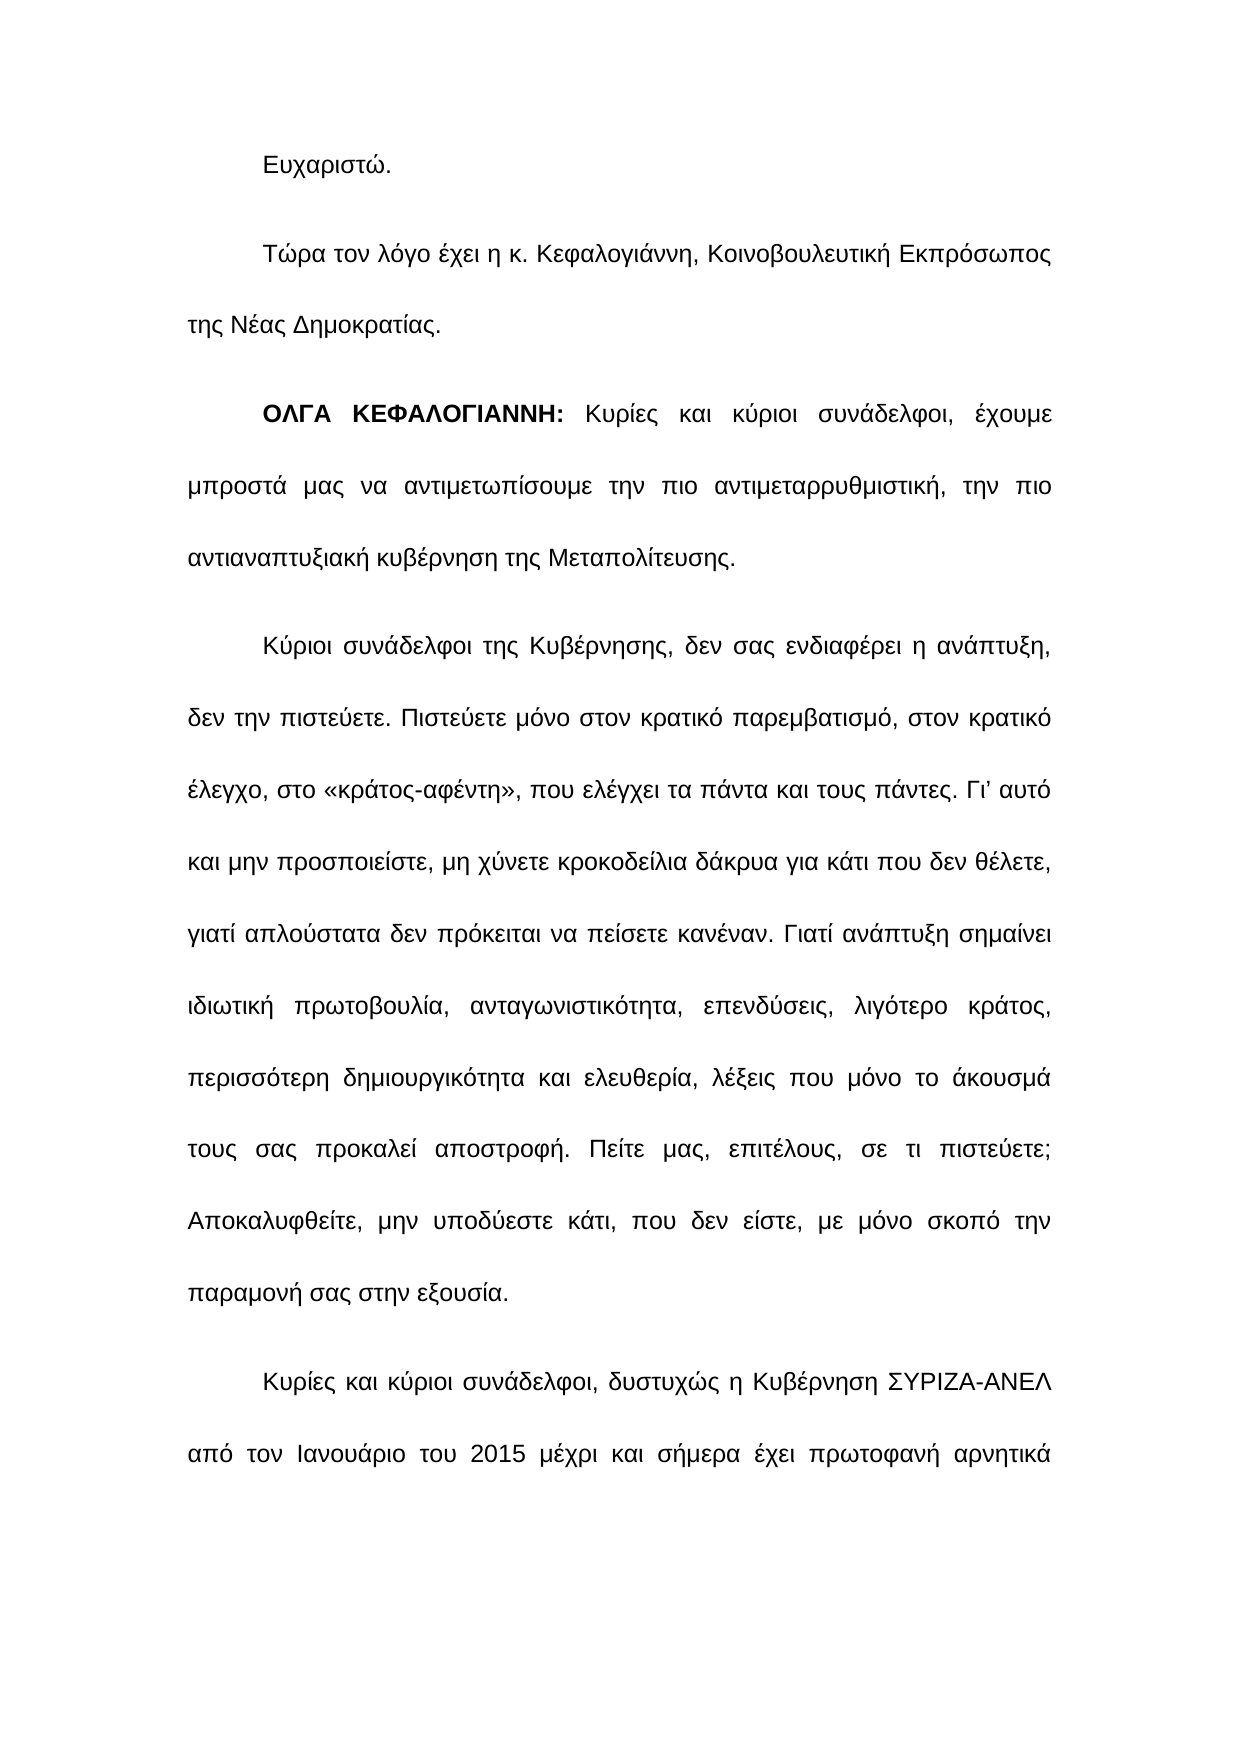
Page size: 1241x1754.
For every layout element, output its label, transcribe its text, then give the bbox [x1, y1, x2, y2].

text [187, 1367, 1053, 1467]
text Κύριοι συνάδελφοι της Κυβέρνησης, δεν σας ενδιαφέρει η ανάπτυξη, δεν την πιστεύετε. Πιστεύετε μόνο στον κρατικό παρεμβατισμό, στον κρατικό έλεγχο, στο «κράτος-αφέντη», που ελέγχει τα πάντα και τους πάντες. Γι’ αυτό και μην προσποιείστε, μη χύνετε κροκοδείλια δάκρυα για κάτι που δεν θέλετε, γιατί απλούστατα δεν πρόκειται να πείσετε κανέναν. Γιατί ανάπτυξη σημαίνει ιδιωτική πρωτοβουλία, ανταγωνιστικότητα, επενδύσεις, λιγότερο κράτος, περισσότερη δημιουργικότητα και ελευθερία, λέξεις που μόνο το άκουσμά τους σας προκαλεί αποστροφή. Πείτε μας, επιτέλους, σε τι πιστεύετε; Αποκαλυφθείτε, μην υποδύεστε κάτι, που δεν είστε, με μόνο σκοπό την παραμονή σας στην εξουσία. [187, 631, 1053, 1307]
text Τώρα τον λόγο έχει η κ. Κεφαλογιάννη, Κοινοβουλευτική Εκπρόσωπος της Νέας Δημοκρατίας. [187, 238, 1053, 339]
text Ευχαριστώ. [187, 150, 1053, 179]
text ΟΛΓΑ ΚΕΦΑΛΟΓΙΑΝΝΗ: Κυρίες και κύριοι συνάδελφοι, έχουμε μπροστά μας να αντιμετωπίσουμε την πιο αντιμεταρρυθμιστική, την πιο αντιαναπτυξιακή κυβέρνηση της Μεταπολίτευσης. [187, 399, 1053, 571]
